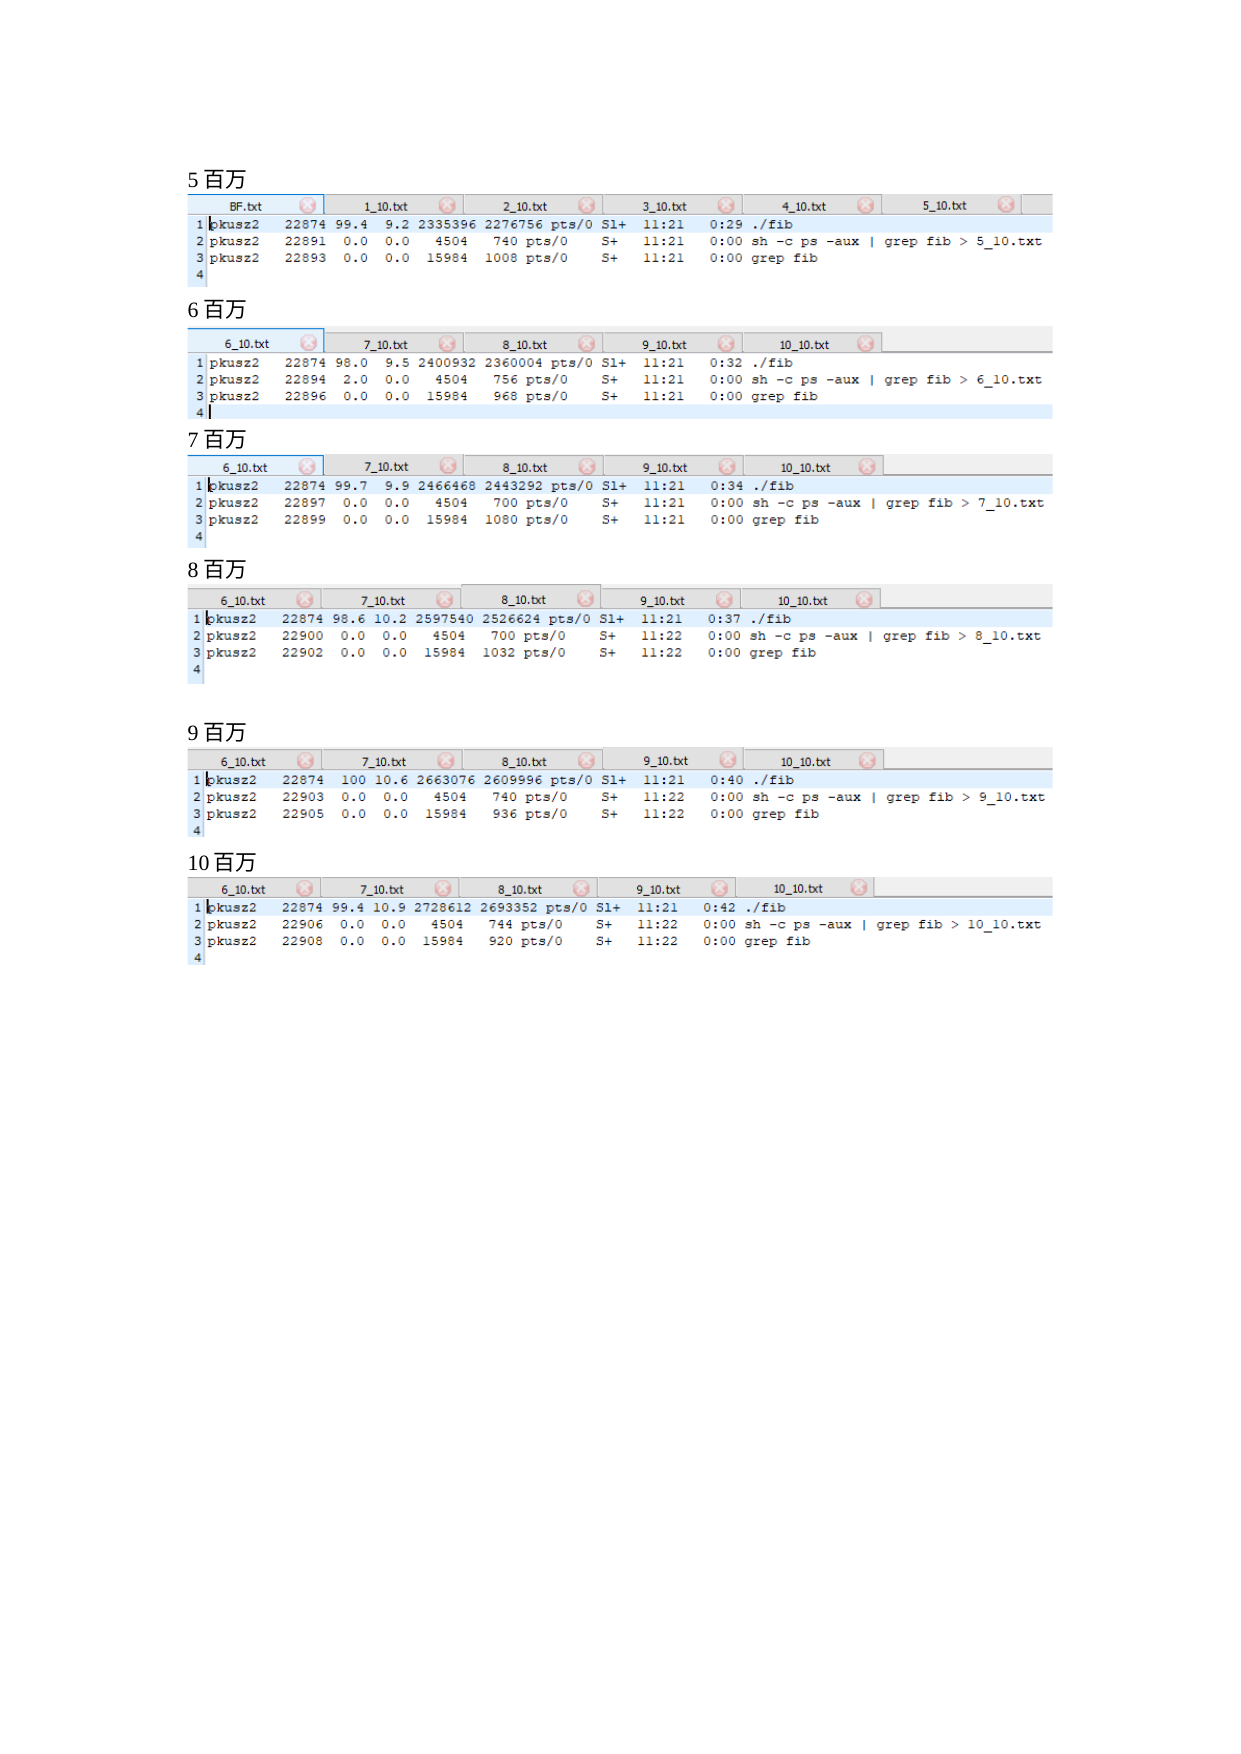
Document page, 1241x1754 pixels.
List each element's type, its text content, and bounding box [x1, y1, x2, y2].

text 10百万 [187, 844, 1053, 877]
text 6百万 [187, 292, 1053, 324]
text 7百万 [187, 422, 1053, 454]
text 5百万 [187, 162, 1053, 194]
text 8百万 [187, 552, 1053, 584]
text 9百万 [187, 714, 1053, 747]
